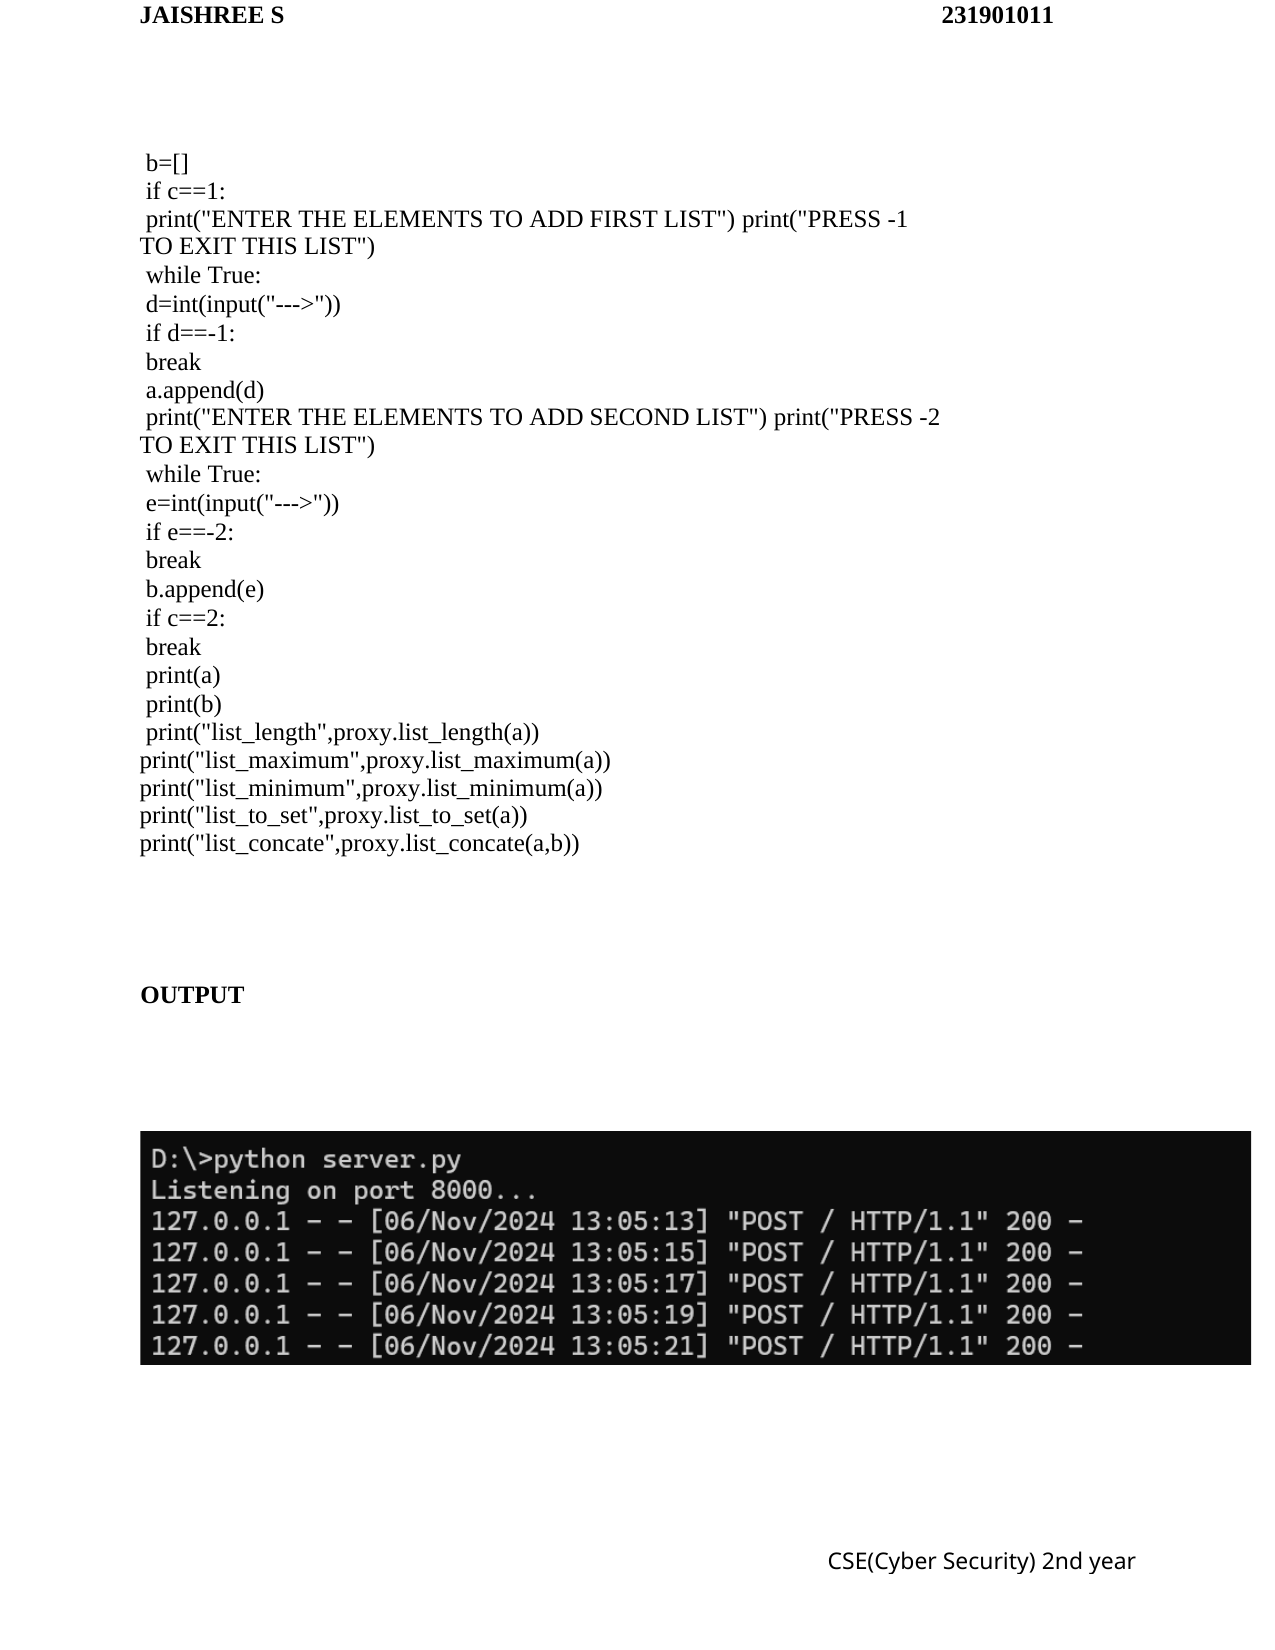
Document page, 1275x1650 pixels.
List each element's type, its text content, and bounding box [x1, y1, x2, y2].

text break a.append(d) [146, 347, 266, 404]
text break b.append(e) if c==2: [146, 545, 266, 632]
text b=[] [146, 148, 1275, 177]
text d=int(input("--->")) if d==-1: [146, 289, 352, 347]
text while True: [146, 260, 1275, 289]
text if c==1: [146, 177, 1275, 205]
text break print(a) print(b) [146, 632, 224, 718]
picture [140, 1131, 1252, 1365]
text while True: [146, 459, 1275, 488]
text e=int(input("--->")) if e==-2: [146, 488, 352, 545]
subtitle OUTPUT [140, 980, 1275, 1008]
text print("list_length",proxy.list_length(a)) print("list_maximum",proxy.list_maximum(a)) print("list_minimum",proxy.list_minimum(a)) print("list_to_set",proxy.list_to_set(a)) print("list_concate",proxy.list_concate(a,b)) [139, 719, 652, 857]
text print("ENTER THE ELEMENTS TO ADD FIRST LIST") print("PRESS -1 TO EXIT THIS LIST") [139, 205, 939, 260]
text print("ENTER THE ELEMENTS TO ADD SECOND LIST") print("PRESS -2 TO EXIT THIS LIST") [139, 404, 971, 459]
